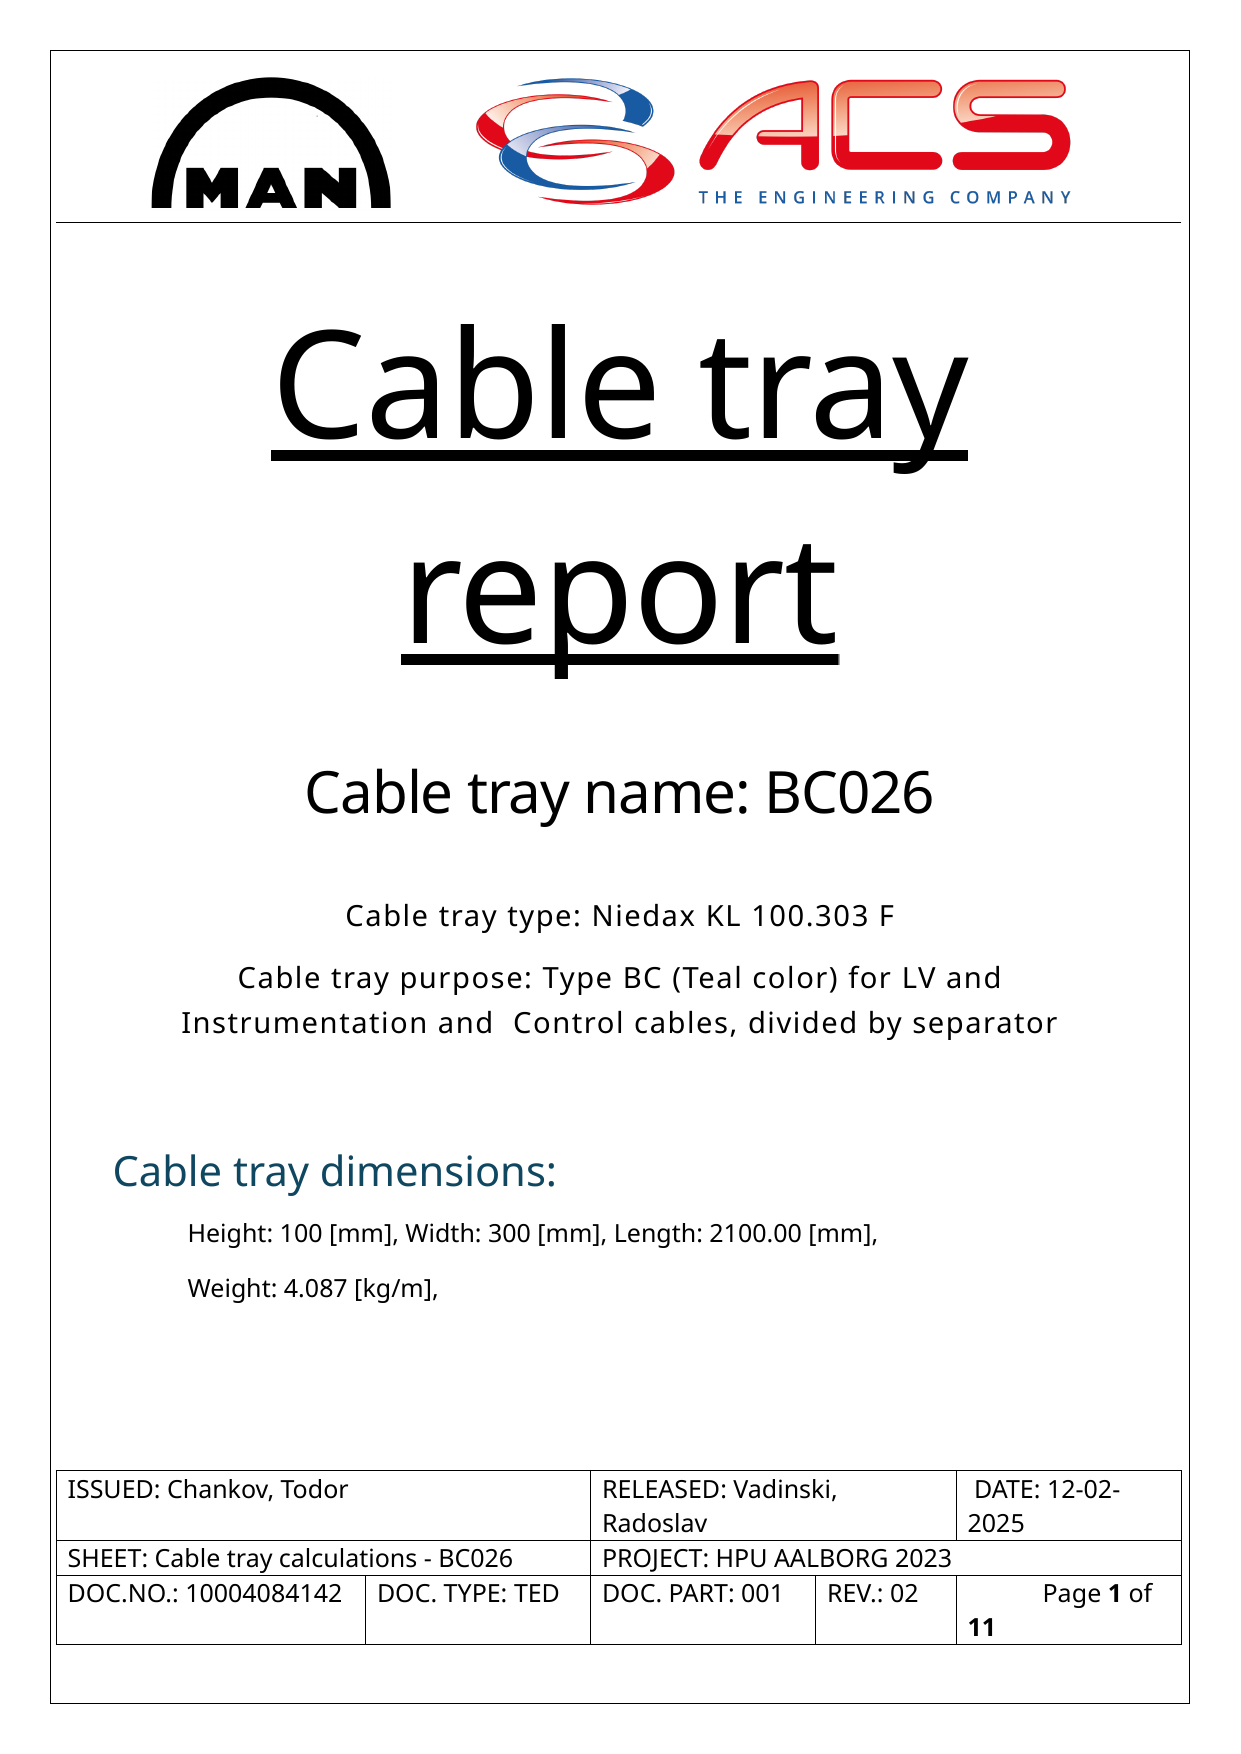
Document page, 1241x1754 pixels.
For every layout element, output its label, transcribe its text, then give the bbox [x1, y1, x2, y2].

title Cable tray report [112, 278, 1128, 687]
title Cable tray name: BC026 [112, 751, 1128, 831]
picture [475, 75, 1086, 211]
picture [151, 75, 391, 211]
subtitle Cable tray purpose: Type BC (Teal color) for LV and Instrumentation and Control cables, divided by separator [112, 957, 1128, 1042]
text Height: 100 [mm], Width: 300 [mm], Length: 2100.00 [mm], [112, 1215, 1128, 1249]
subtitle Cable tray type: Niedax KL 100.303 F [112, 895, 1128, 934]
subtitle Cable tray dimensions: [112, 1142, 1128, 1198]
text Weight: 4.087 [kg/m], [112, 1271, 1128, 1305]
